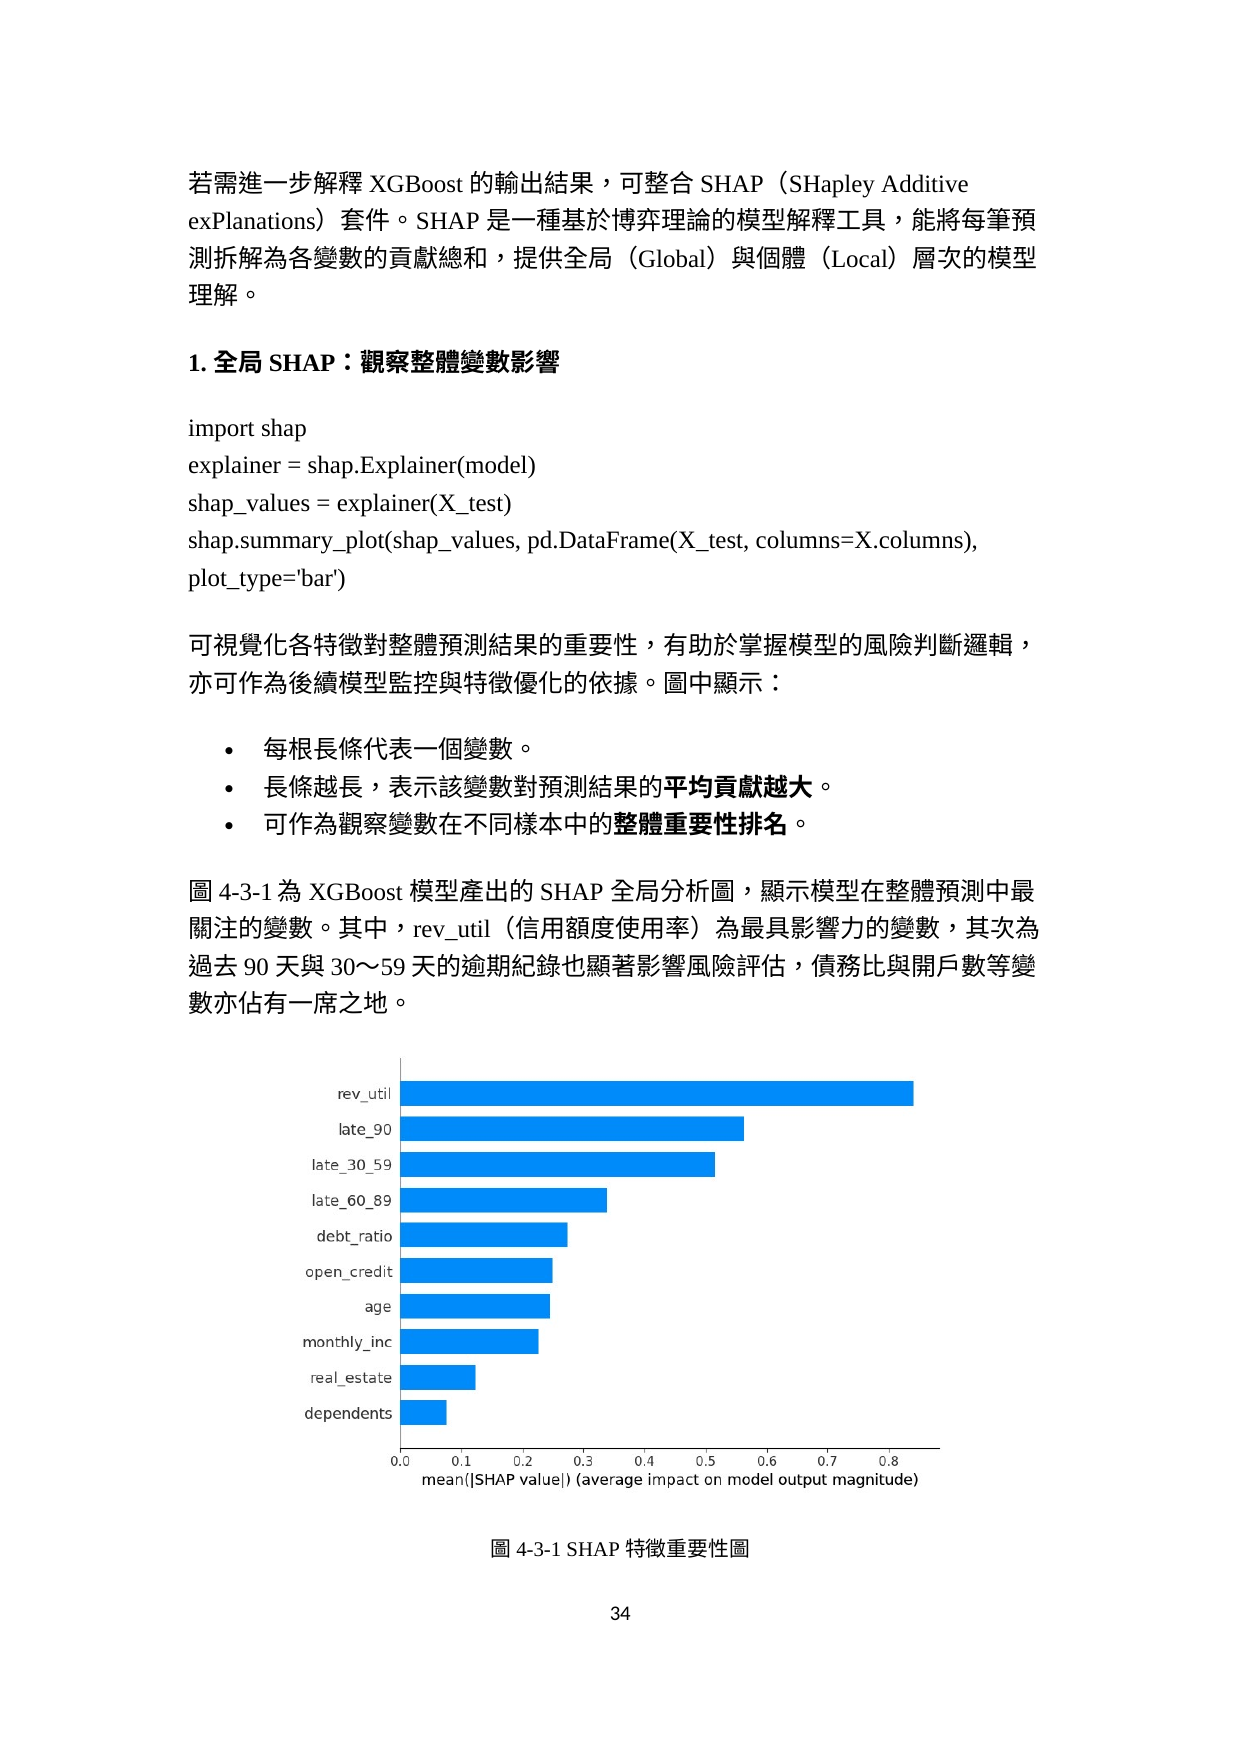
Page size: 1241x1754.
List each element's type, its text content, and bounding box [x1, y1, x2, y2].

subtitle 若需進一步解釋 XGBoost 的輸出結果，可整合 SHAP（SHapley Additive exPlanations）套件。SHAP 是一種基於博弈理論的模型解釋工具，能將每筆預測拆解為各變數的貢獻總和，提供全局（Global）與個體（Local）層次的模型理解。 [188, 162, 1052, 312]
list 可作為觀察變數在不同樣本中的整體重要性排名。 [225, 804, 1052, 842]
text shap_values = explainer(X_test) [188, 483, 1052, 521]
text 1. 全局 SHAP：觀察整體變數影響 [188, 342, 1052, 379]
text shap.summary_plot(shap_values, pd.DataFrame(X_test, columns=X.columns), plot_type='bar') [188, 521, 1052, 596]
list 每根長條代表一個變數。 [225, 729, 1052, 767]
text 可視覺化各特徵對整體預測結果的重要性，有助於掌握模型的風險判斷邏輯，亦可作為後續模型監控與特徵優化的依據。圖中顯示： [188, 625, 1052, 700]
picture [293, 1050, 947, 1496]
list 長條越長，表示該變數對預測結果的平均貢獻越大。 [225, 767, 1052, 804]
text import shap [188, 408, 1052, 446]
text 圖 4-3-1為 XGBoost 模型產出的 SHAP 全局分析圖，顯示模型在整體預測中最關注的變數。其中，rev_util（信用額度使用率）為最具影響力的變數，其次為過去 90 天與 30～59 天的逾期紀錄也顯著影響風險評估，債務比與開戶數等變數亦佔有一席之地。 [188, 871, 1052, 1021]
text 圖 4-3-1 SHAP 特徵重要性圖 [188, 1529, 1052, 1567]
text explainer = shap.Explainer(model) [188, 446, 1052, 483]
